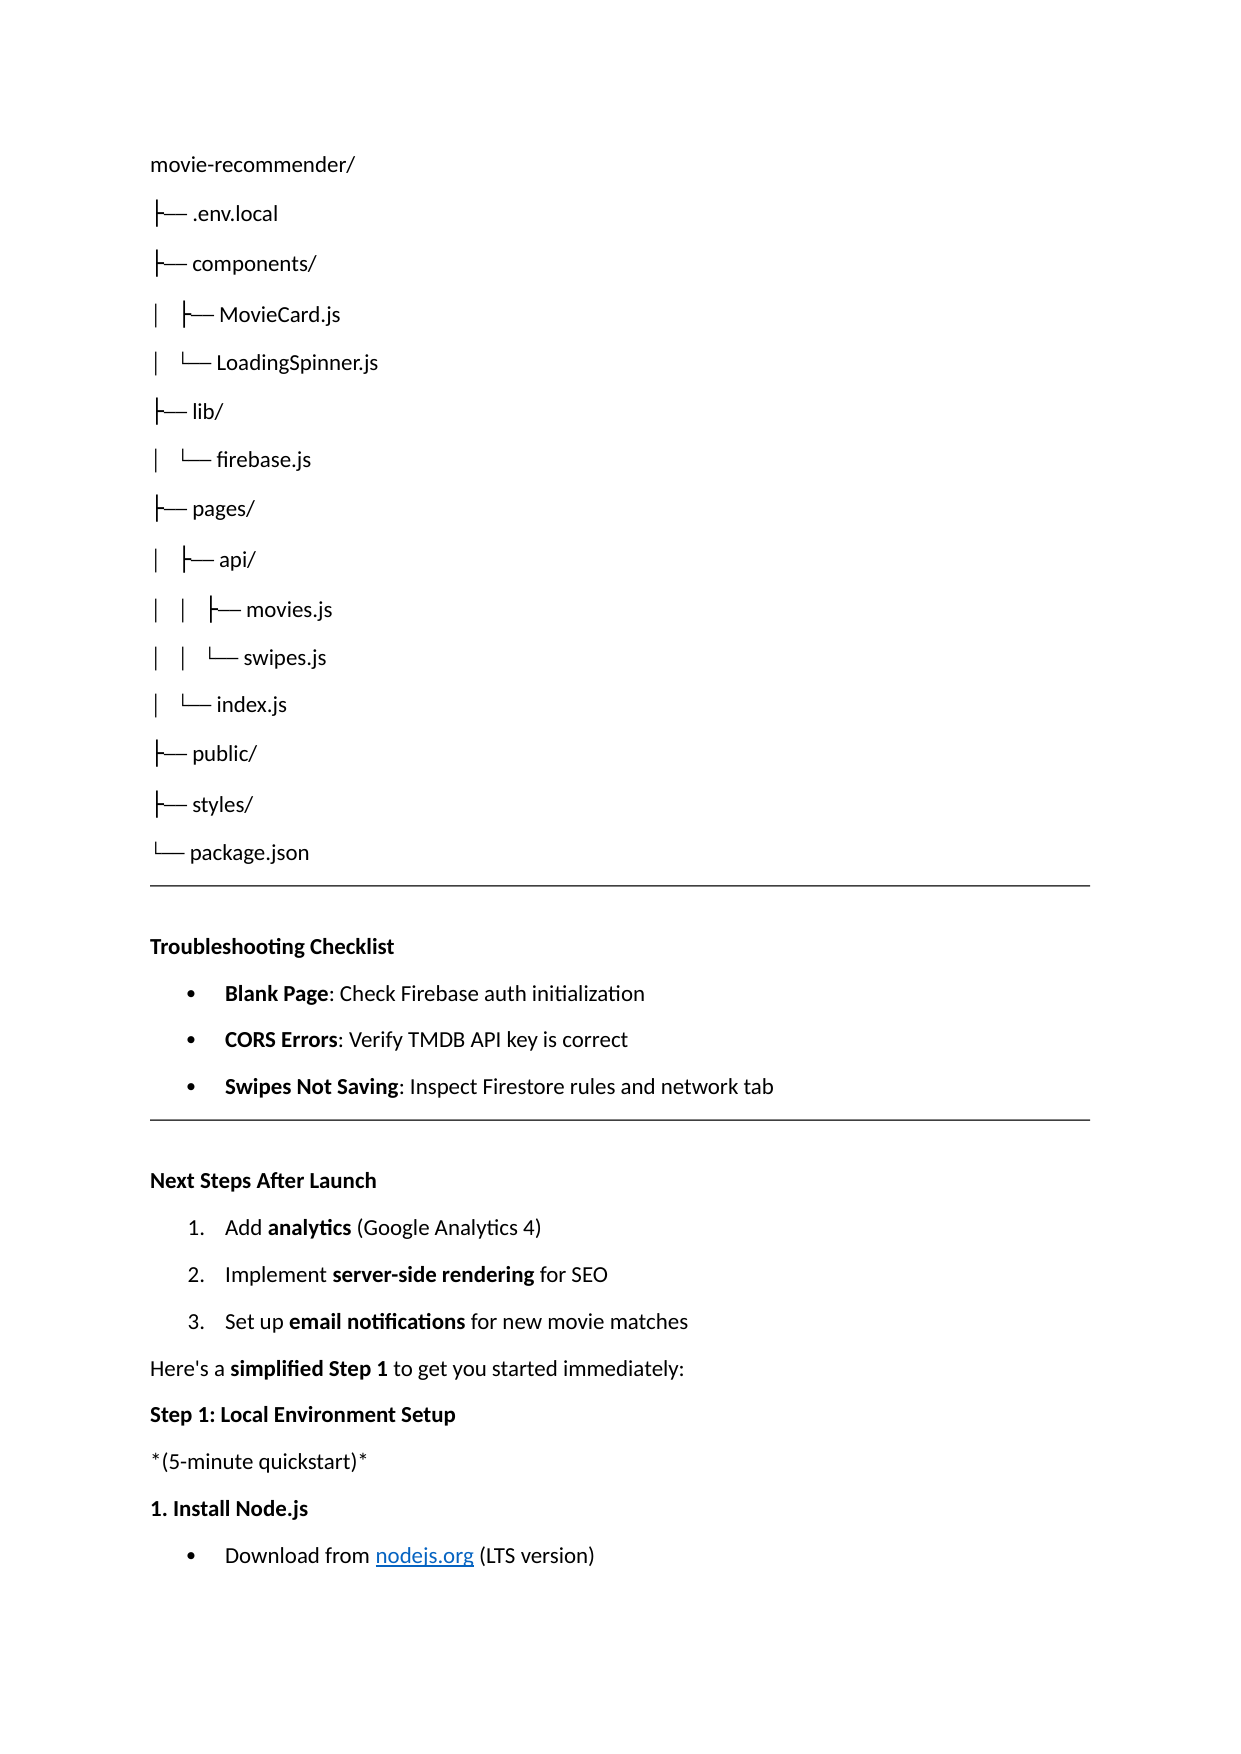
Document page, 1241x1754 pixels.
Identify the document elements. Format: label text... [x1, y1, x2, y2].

text ├── lib/ [150, 395, 1090, 426]
text ├── pages/ [150, 492, 1090, 523]
list Blank Page: Check Firebase auth initialization [187, 979, 1090, 1007]
text │ ├── MovieCard.js [150, 298, 1090, 329]
text │ └── LoadingSpinner.js [150, 348, 1090, 376]
text │ │ ├── movies.js [150, 593, 1090, 624]
text │ └── firebase.js [150, 445, 1090, 473]
text └── package.json [150, 838, 1090, 866]
text ├── styles/ [150, 788, 1090, 819]
text movie-recommender/ [150, 150, 1090, 178]
list Add analytics (Google Analytics 4) [187, 1213, 1090, 1241]
text Troubleshooting Checklist [150, 932, 1090, 960]
text ├── public/ [150, 737, 1090, 768]
list Download from nodejs.org (LTS version) [187, 1541, 1090, 1569]
list Swipes Not Saving: Inspect Firestore rules and network tab [187, 1072, 1090, 1101]
text ├── components/ [150, 247, 1090, 278]
list Set up email notifications for new movie matches [187, 1307, 1090, 1335]
text │ │ └── swipes.js [150, 643, 1090, 672]
text │ └── index.js [150, 690, 1090, 718]
text Next Steps After Launch [150, 1166, 1090, 1194]
text Here's a simplified Step 1 to get you started immediately: [150, 1354, 1090, 1382]
text Step 1: Local Environment Setup [150, 1401, 1090, 1429]
text │ ├── api/ [150, 543, 1090, 574]
text 1. Install Node.js [150, 1494, 1090, 1522]
text *(5-minute quickstart)* [150, 1447, 1090, 1476]
list CORS Errors: Verify TMDB API key is correct [187, 1026, 1090, 1054]
list Implement server-side rendering for SEO [187, 1260, 1090, 1288]
text ├── .env.local [150, 197, 1090, 228]
